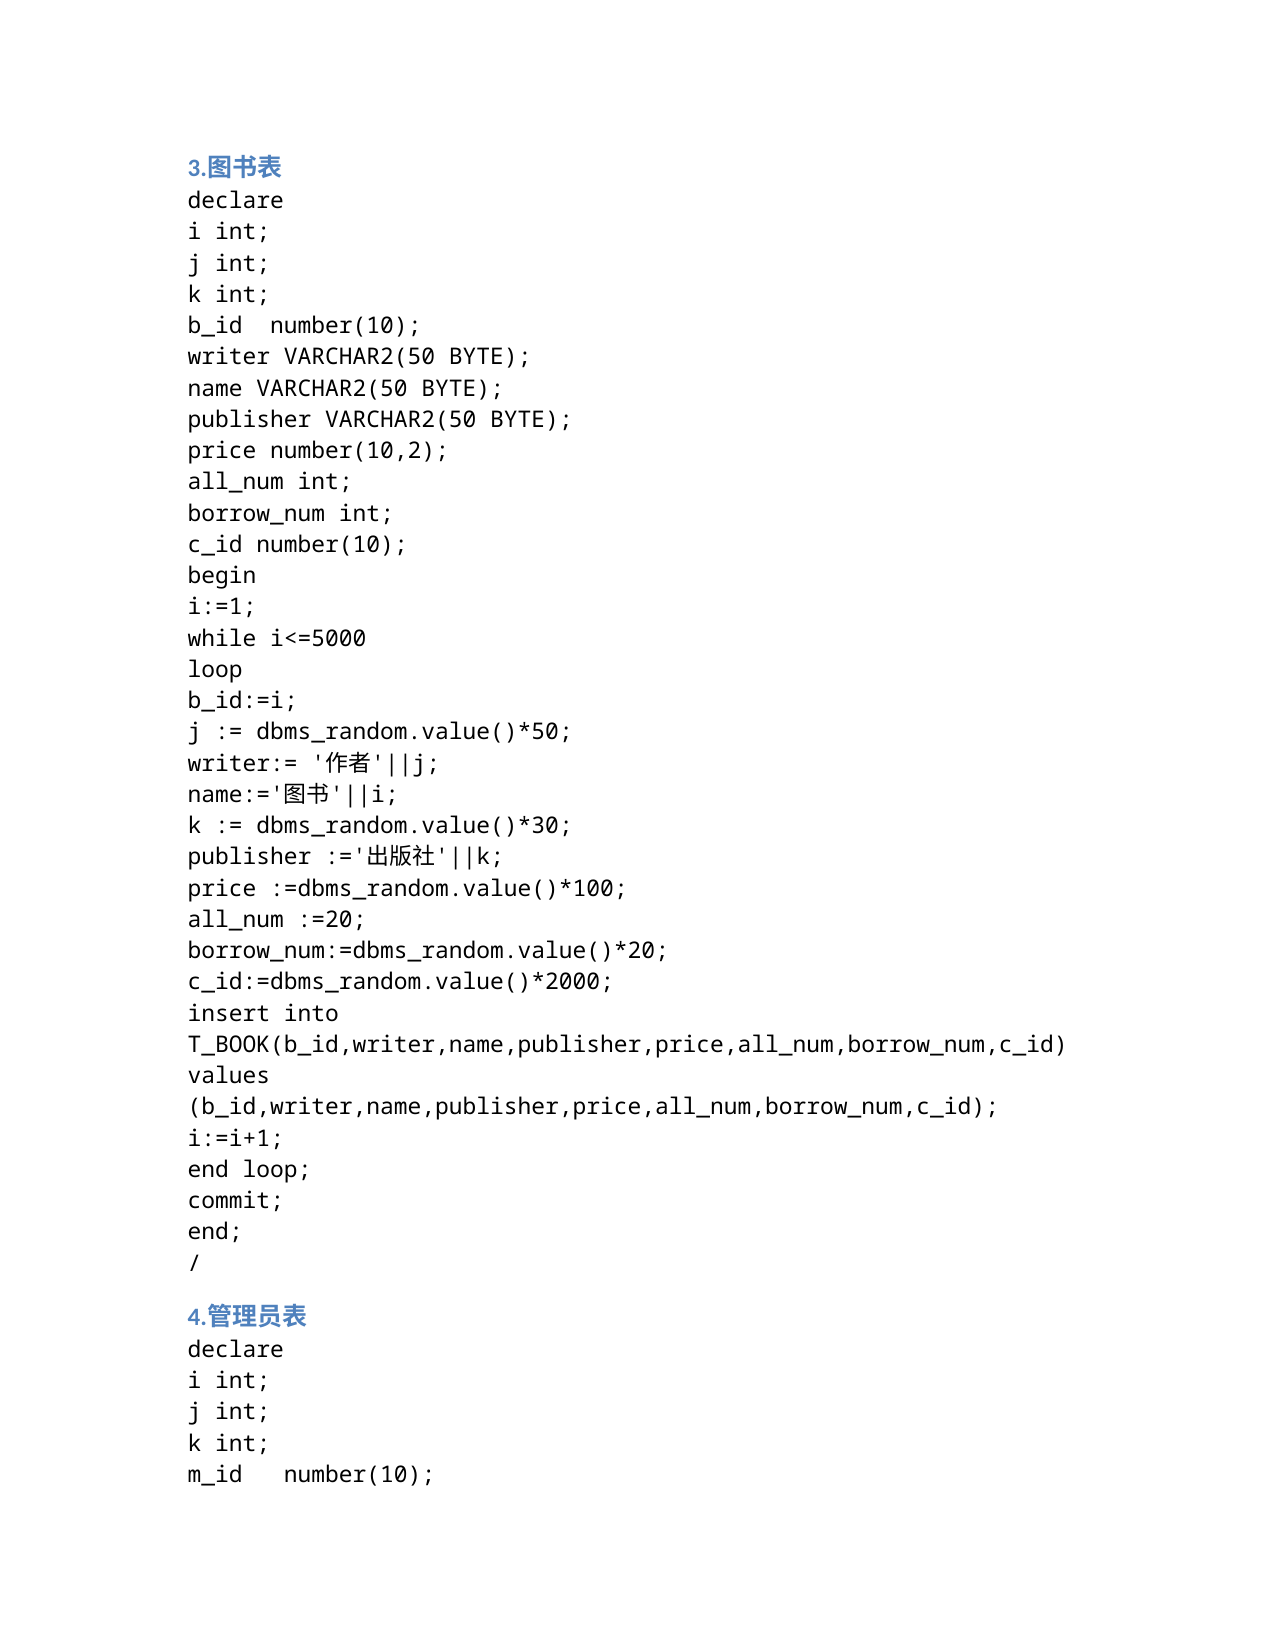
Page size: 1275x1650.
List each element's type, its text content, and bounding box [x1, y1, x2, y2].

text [187, 1333, 1087, 1489]
text declare i int; j int; k int; b_id number(10); writer VARCHAR2(50 BYTE); name VARCHAR2(50 BYTE); publisher VARCHAR2(50 BYTE); price number(10,2); all_num int; borrow_num int; c_id number(10); begin i:=1; while i<=5000 loop b_id:=i; j := dbms_random.value()*50; writer:= '作者'||j; name:='图书'||i; k := dbms_random.value()*30; publisher :='出版社'||k; price :=dbms_random.value()*100; all_num :=20; borrow_num:=dbms_random.value()*20; c_id:=dbms_random.value()*2000; insert into T_BOOK(b_id,writer,name,publisher,price,all_num,borrow_num,c_id) values (b_id,writer,name,publisher,price,all_num,borrow_num,c_id); i:=i+1; end loop; commit; end; / [187, 184, 1087, 1278]
subtitle 3.图书表 [187, 150, 1087, 184]
subtitle 4.管理员表 [187, 1299, 1087, 1333]
